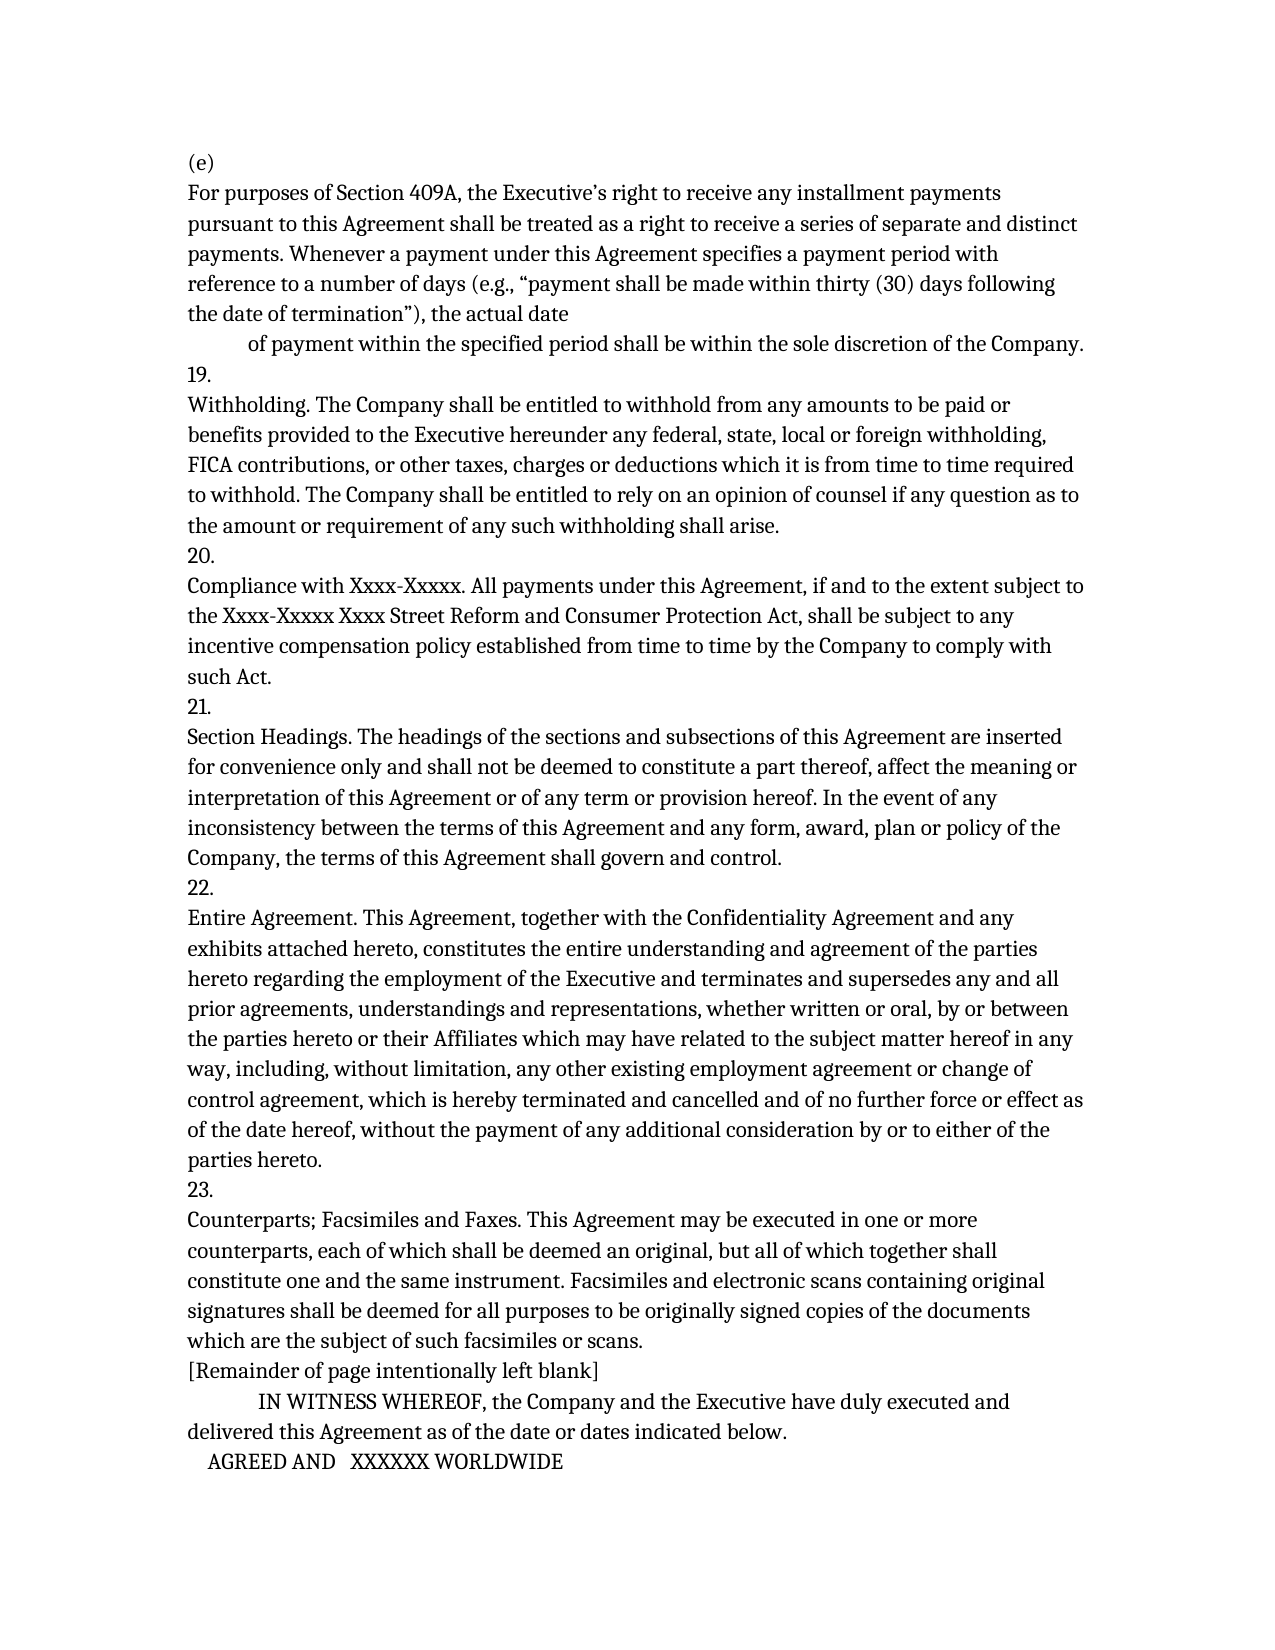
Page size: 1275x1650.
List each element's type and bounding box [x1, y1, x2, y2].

text [187, 150, 1087, 1475]
